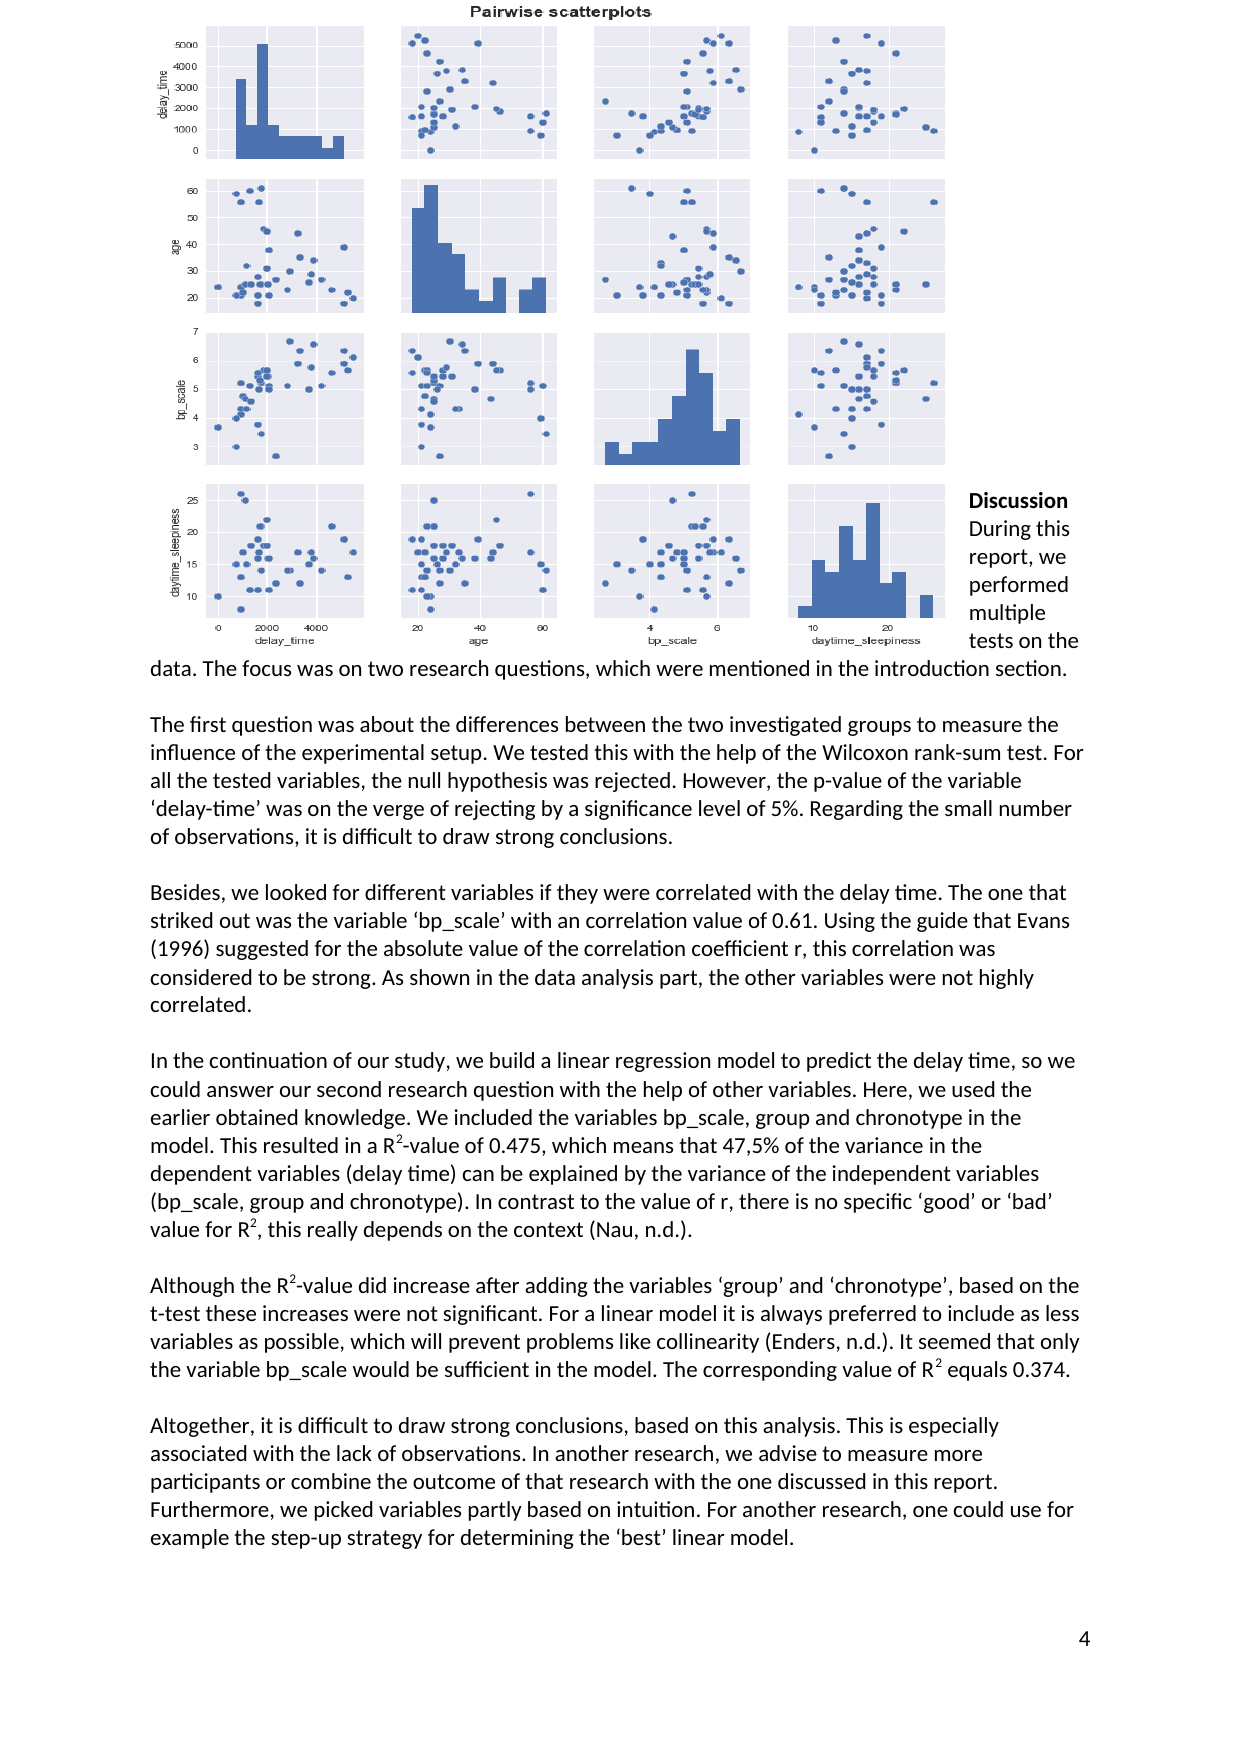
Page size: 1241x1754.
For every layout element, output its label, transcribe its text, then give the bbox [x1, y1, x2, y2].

text During this report, we performed multiple tests on the data. The focus was on two research questions, which were mentioned in the introduction section. [150, 514, 1090, 682]
text Discussion [950, 486, 1090, 514]
text Besides, we looked for different variables if they were correlated with the delay time. The one that striked out was the variable ‘bp_scale’ with an correlation value of 0.61. Using the guide that Evans (1996) suggested for the absolute value of the correlation coefficient r, this correlation was considered to be strong. As shown in the data analysis part, the other variables were not highly correlated. [150, 878, 1090, 1019]
text Although the R2-value did increase after adding the variables ‘group’ and ‘chronotype’, based on the t-test these increases were not significant. For a linear model it is always preferred to include as less variables as possible, which will prevent problems like collinearity (Enders, n.d.). It seemed that only the variable bp_scale would be sufficient in the model. The corresponding value of R2 equals 0.374. [150, 1271, 1090, 1383]
text The first question was about the differences between the two investigated groups to measure the influence of the experimental setup. We tested this with the help of the Wilcoxon rank-sum test. For all the tested variables, the null hypothesis was rejected. However, the p-value of the variable ‘delay-time’ was on the verge of rejecting by a significance level of 5%. Regarding the small number of observations, it is difficult to draw strong conclusions. [150, 710, 1090, 851]
text In the continuation of our study, we build a linear regression model to predict the delay time, so we could answer our second research question with the help of other variables. Here, we used the earlier obtained knowledge. We included the variables bp_scale, group and chronotype in the model. This resulted in a R2-value of 0.475, which means that 47,5% of the variance in the dependent variables (delay time) can be explained by the variance of the independent variables (bp_scale, group and chronotype). In contrast to the value of r, there is no specific ‘good’ or ‘bad’ value for R2, this really depends on the context (Nau, n.d.). [150, 1047, 1090, 1243]
picture [150, 0, 950, 647]
text Altogether, it is difficult to draw strong conclusions, based on this analysis. This is especially associated with the lack of observations. In another research, we advise to measure more participants or combine the outcome of that research with the one discussed in this report. Furthermore, we picked variables partly based on intuition. For another research, one could use for example the step-up strategy for determining the ‘best’ linear model. [150, 1411, 1090, 1551]
